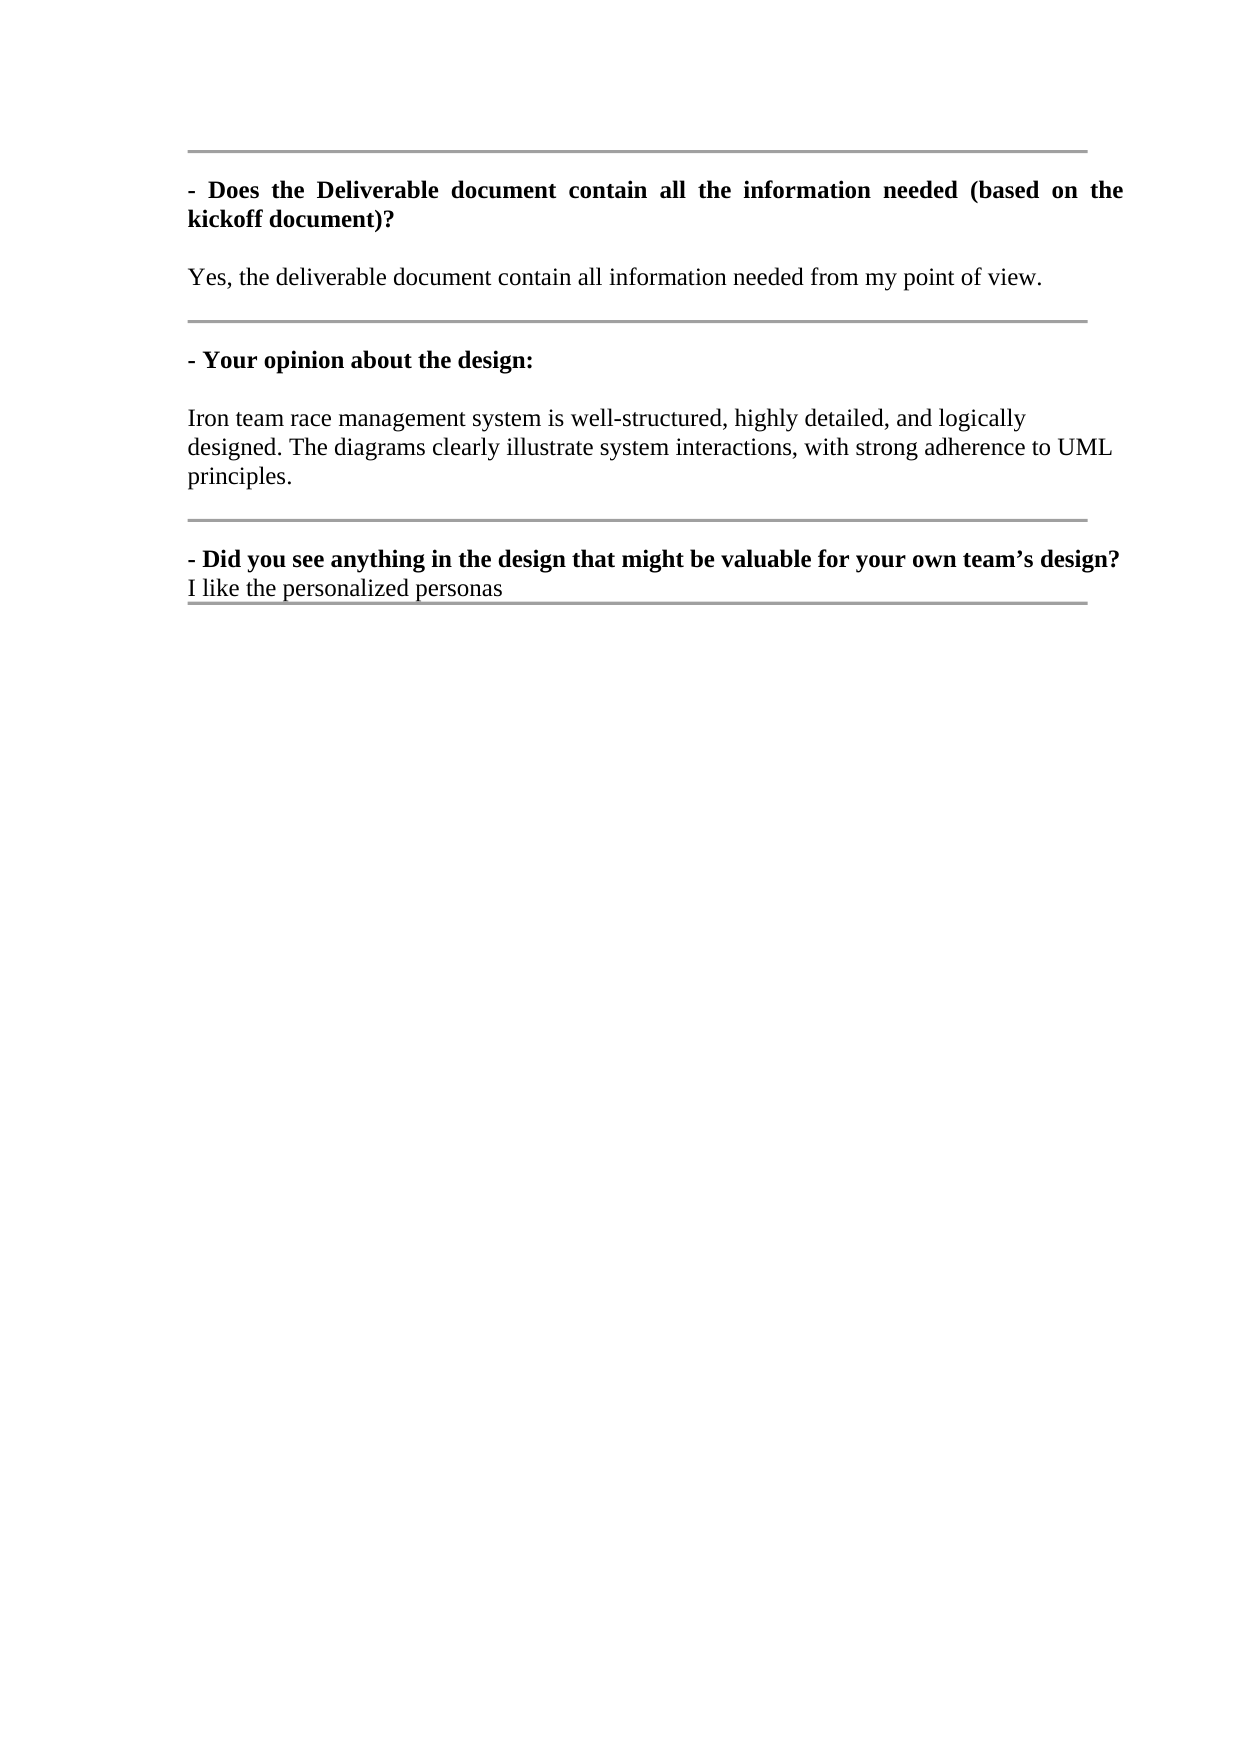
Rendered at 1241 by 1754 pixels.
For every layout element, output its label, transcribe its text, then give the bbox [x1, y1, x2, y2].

text - Does the Deliverable document contain all the information needed (based on the kickoff document)? [187, 175, 1125, 233]
text Iron team race management system is well-structured, highly detailed, and logically designed. The diagrams clearly illustrate system interactions, with strong adherence to UML principles. [187, 403, 1125, 489]
text - Did you see anything in the design that might be valuable for your own team’s design? [187, 544, 1125, 573]
text Yes, the deliverable document contain all information needed from my point of view. [187, 262, 1125, 291]
text I like the personalized personas [187, 573, 1125, 602]
text - Your opinion about the design: [187, 345, 1125, 374]
